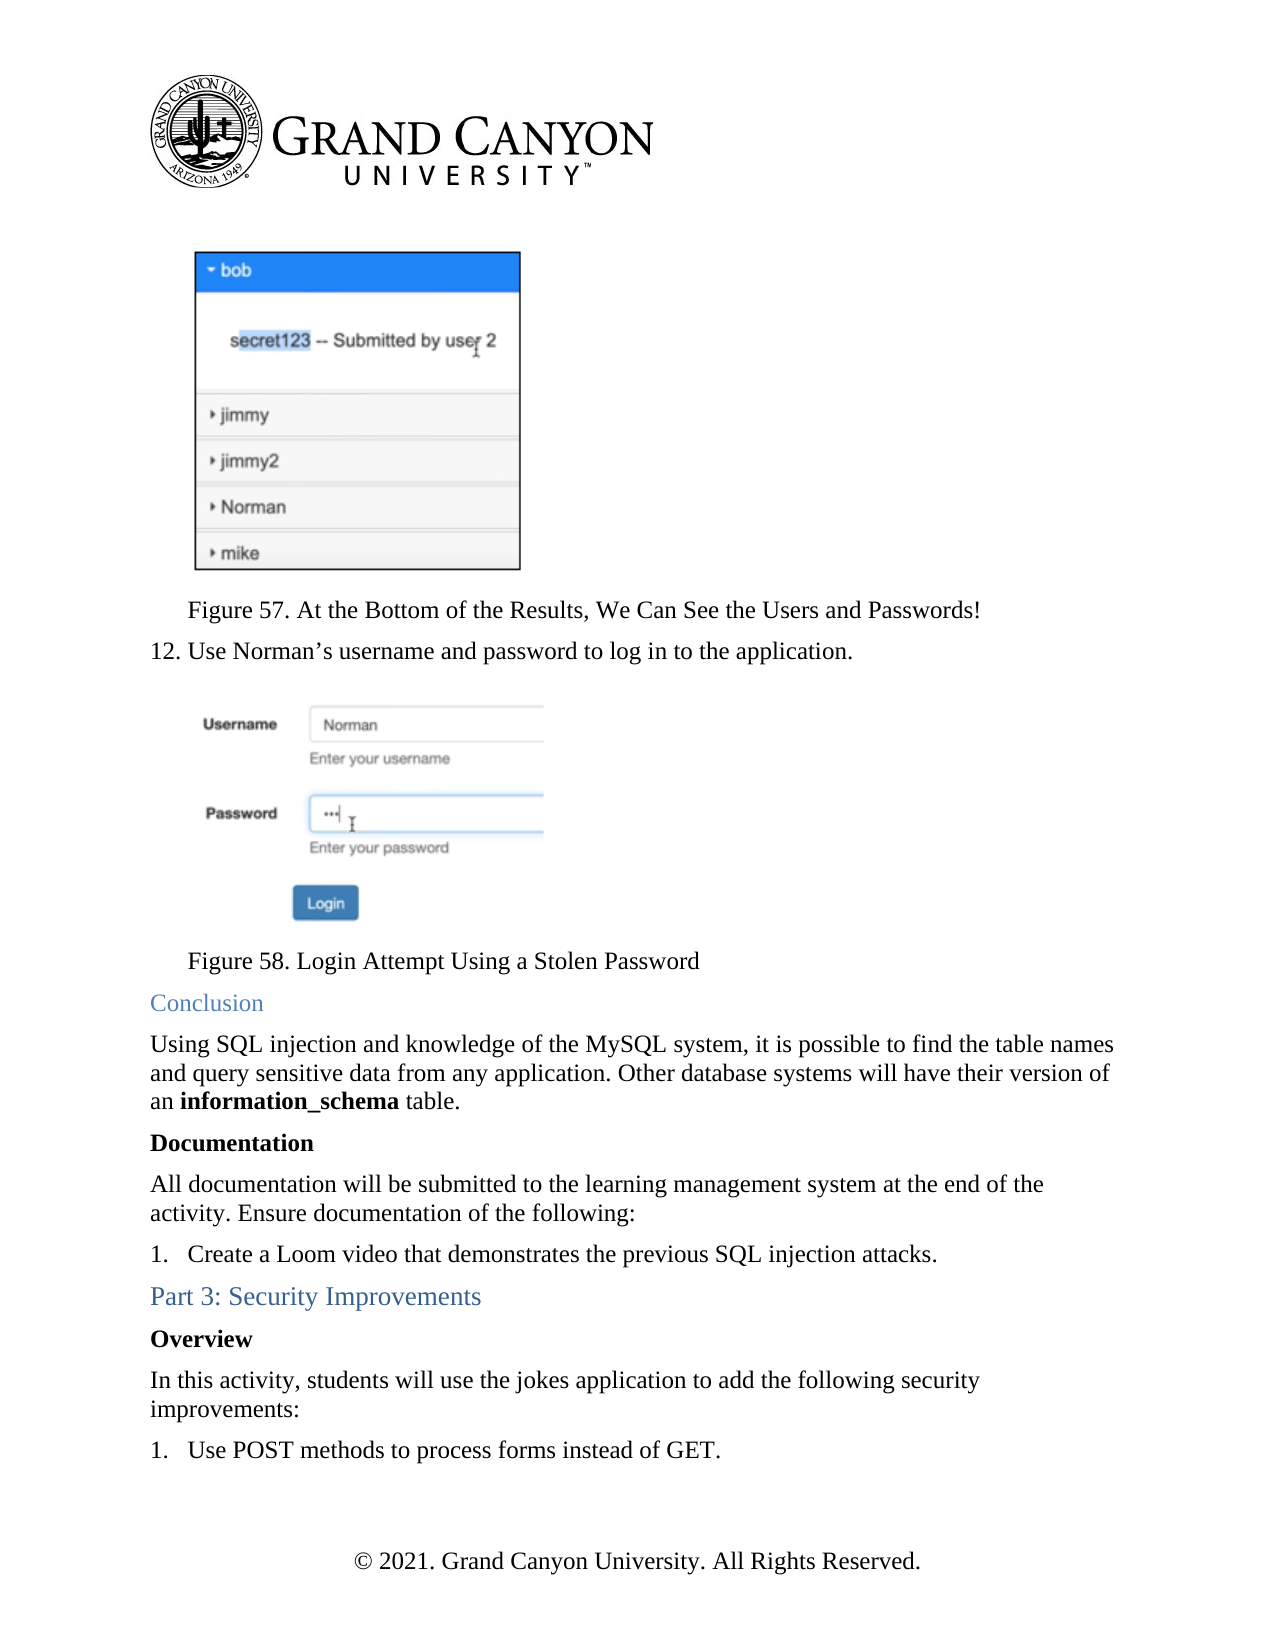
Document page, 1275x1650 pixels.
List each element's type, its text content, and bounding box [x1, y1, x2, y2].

subtitle Conclusion [150, 988, 1125, 1016]
text Documentation [150, 1128, 1125, 1156]
picture [187, 245, 532, 583]
subtitle Part 3: Security Improvements [150, 1280, 1125, 1311]
text Figure 58. Login Attempt Using a Stolen Password [187, 946, 1125, 975]
picture [150, 75, 654, 188]
text In this activity, students will use the jokes application to add the following security improvements: [150, 1365, 1125, 1422]
list Use Norman’s username and password to log in to the application. [150, 636, 1125, 665]
list Create a Loom video that demonstrates the previous SQL injection attacks. [150, 1239, 1125, 1268]
text All documentation will be submitted to the learning management system at the end of the activity. Ensure documentation of the following: [150, 1169, 1125, 1226]
picture [187, 677, 583, 934]
list Use POST methods to process forms instead of GET. [150, 1435, 1125, 1464]
text Using SQL injection and knowledge of the MySQL system, it is possible to find the table names and query sensitive data from any application. Other database systems will have their version of an information_schema table. [150, 1029, 1125, 1115]
text Overview [150, 1324, 1125, 1352]
text Figure 57. At the Bottom of the Results, We Can See the Users and Passwords! [187, 595, 1125, 624]
